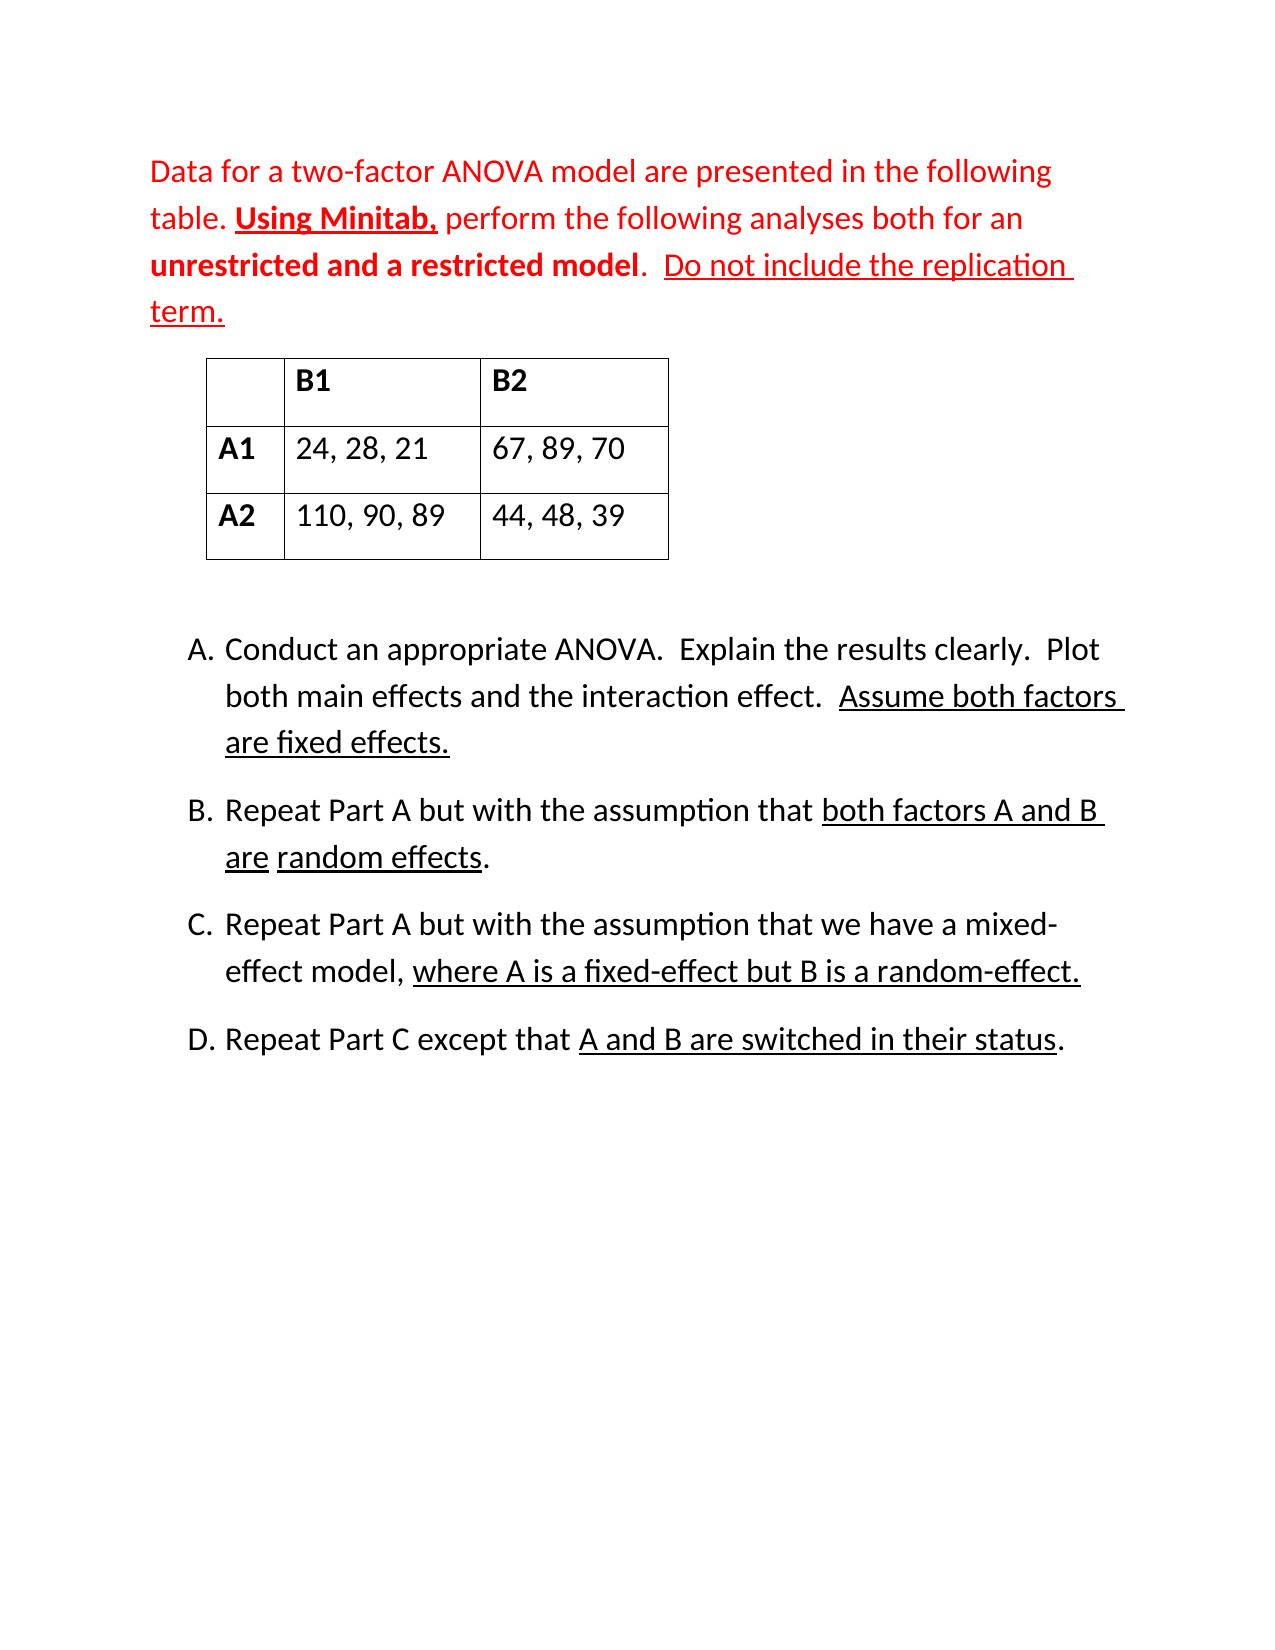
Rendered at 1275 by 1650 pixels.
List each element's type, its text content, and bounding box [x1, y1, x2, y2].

table_cell A2 [207, 494, 284, 559]
table_cell 24, 28, 21 [285, 427, 480, 493]
table_header B1 [285, 359, 480, 426]
table_cell A1 [207, 427, 284, 493]
table_cell 44, 48, 39 [481, 494, 668, 559]
list Conduct an appropriate ANOVA. Explain the results clearly. Plot both main effects and the interaction effect. Assume both factors are fixed effects. [187, 628, 1125, 762]
table_header B2 [481, 359, 668, 426]
table_cell 110, 90, 89 [285, 494, 480, 559]
table_header [207, 359, 284, 426]
list Repeat Part A but with the assumption that we have a mixed-effect model, where A is a fixed-effect but B is a random-effect. [187, 903, 1125, 991]
text Data for a two-factor ANOVA model are presented in the following table. Using Minitab, perform the following analyses both for an unrestricted and a restricted model. Do not include the replication term. [150, 150, 1125, 331]
list Repeat Part C except that A and B are switched in their status. [187, 1018, 1125, 1058]
list Repeat Part A but with the assumption that both factors A and B are random effects. [187, 789, 1125, 876]
table_cell 67, 89, 70 [481, 427, 668, 493]
